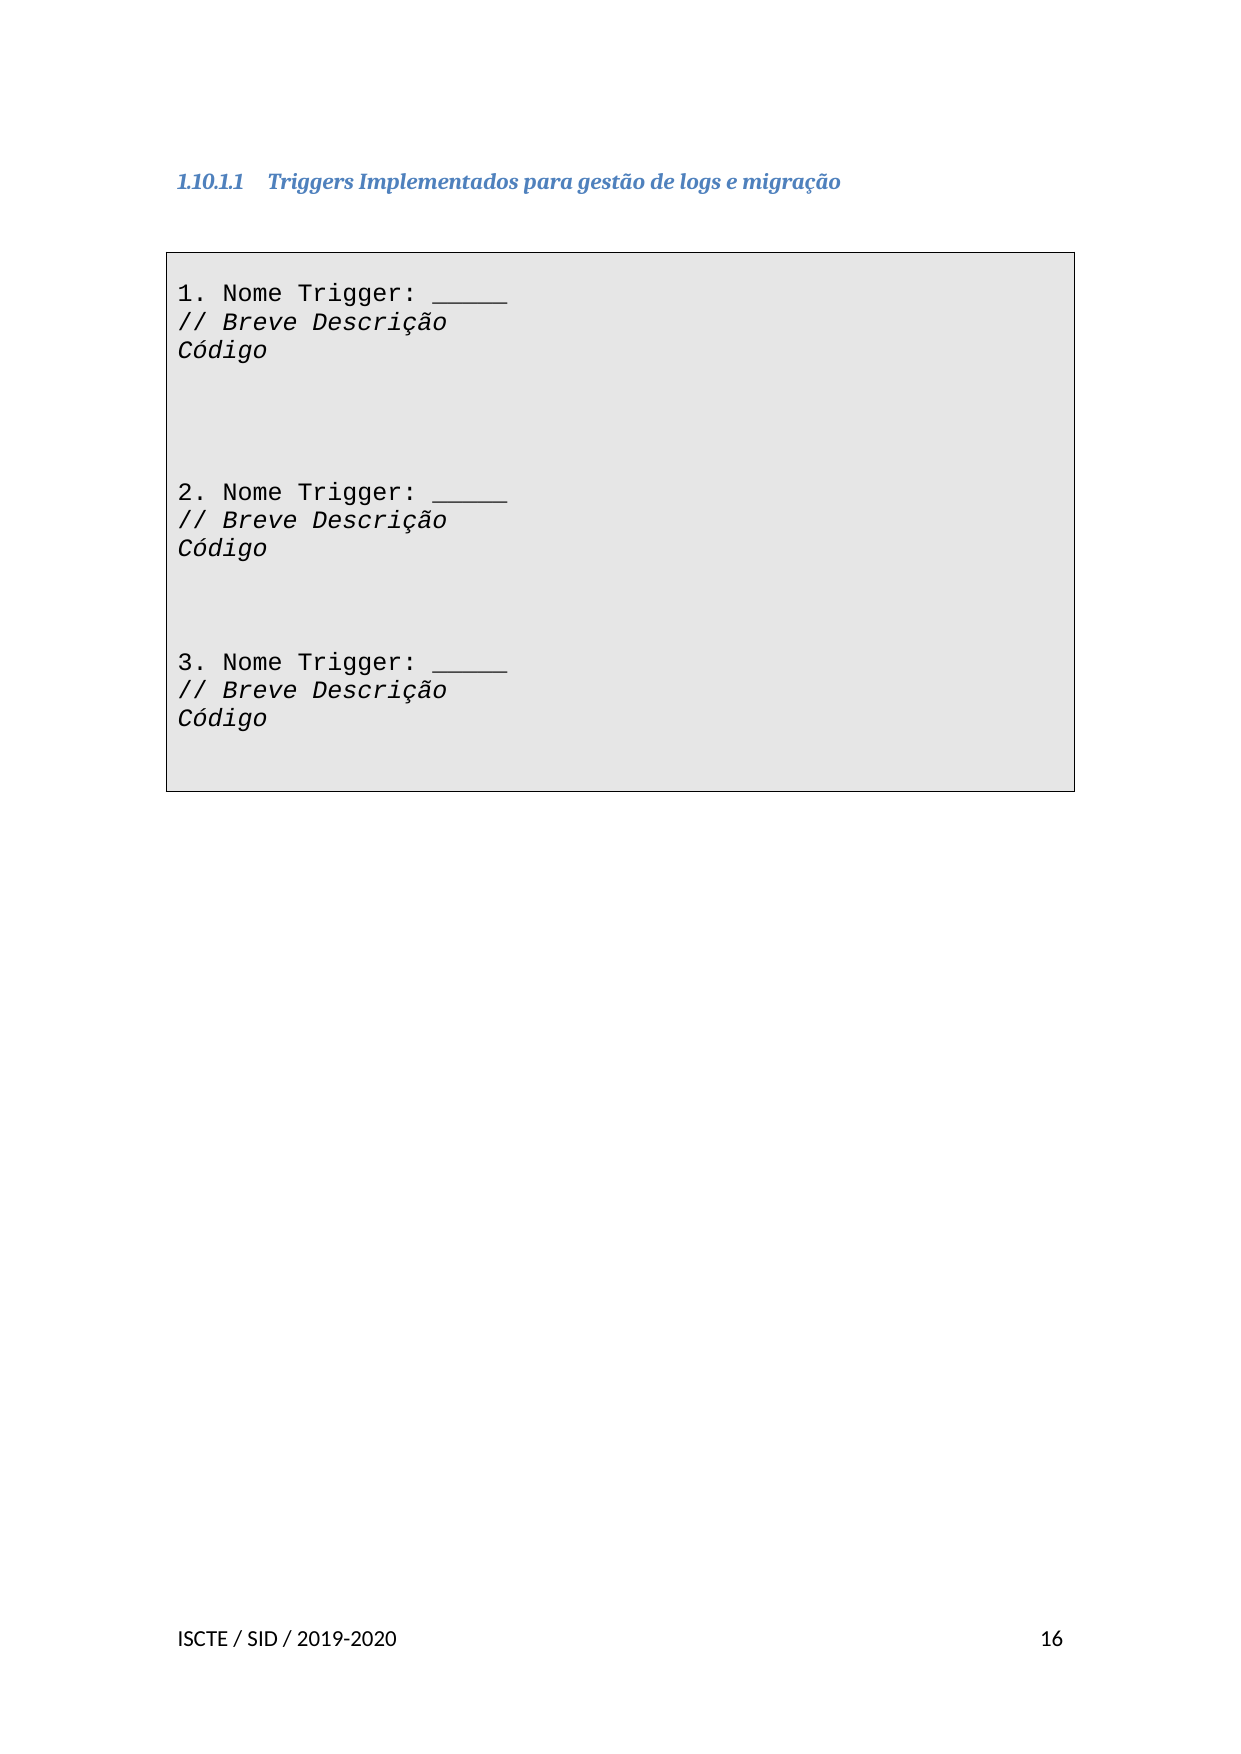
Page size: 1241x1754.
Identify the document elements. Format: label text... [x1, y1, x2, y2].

subtitle Triggers Implementados para gestão de logs e migração [177, 168, 1063, 195]
table_header 1. Nome Trigger: _____ // Breve Descrição Código 2. Nome Trigger: _____ // Breve Descrição Código 3. Nome Trigger: _____ // Breve Descrição Código [167, 253, 1074, 791]
